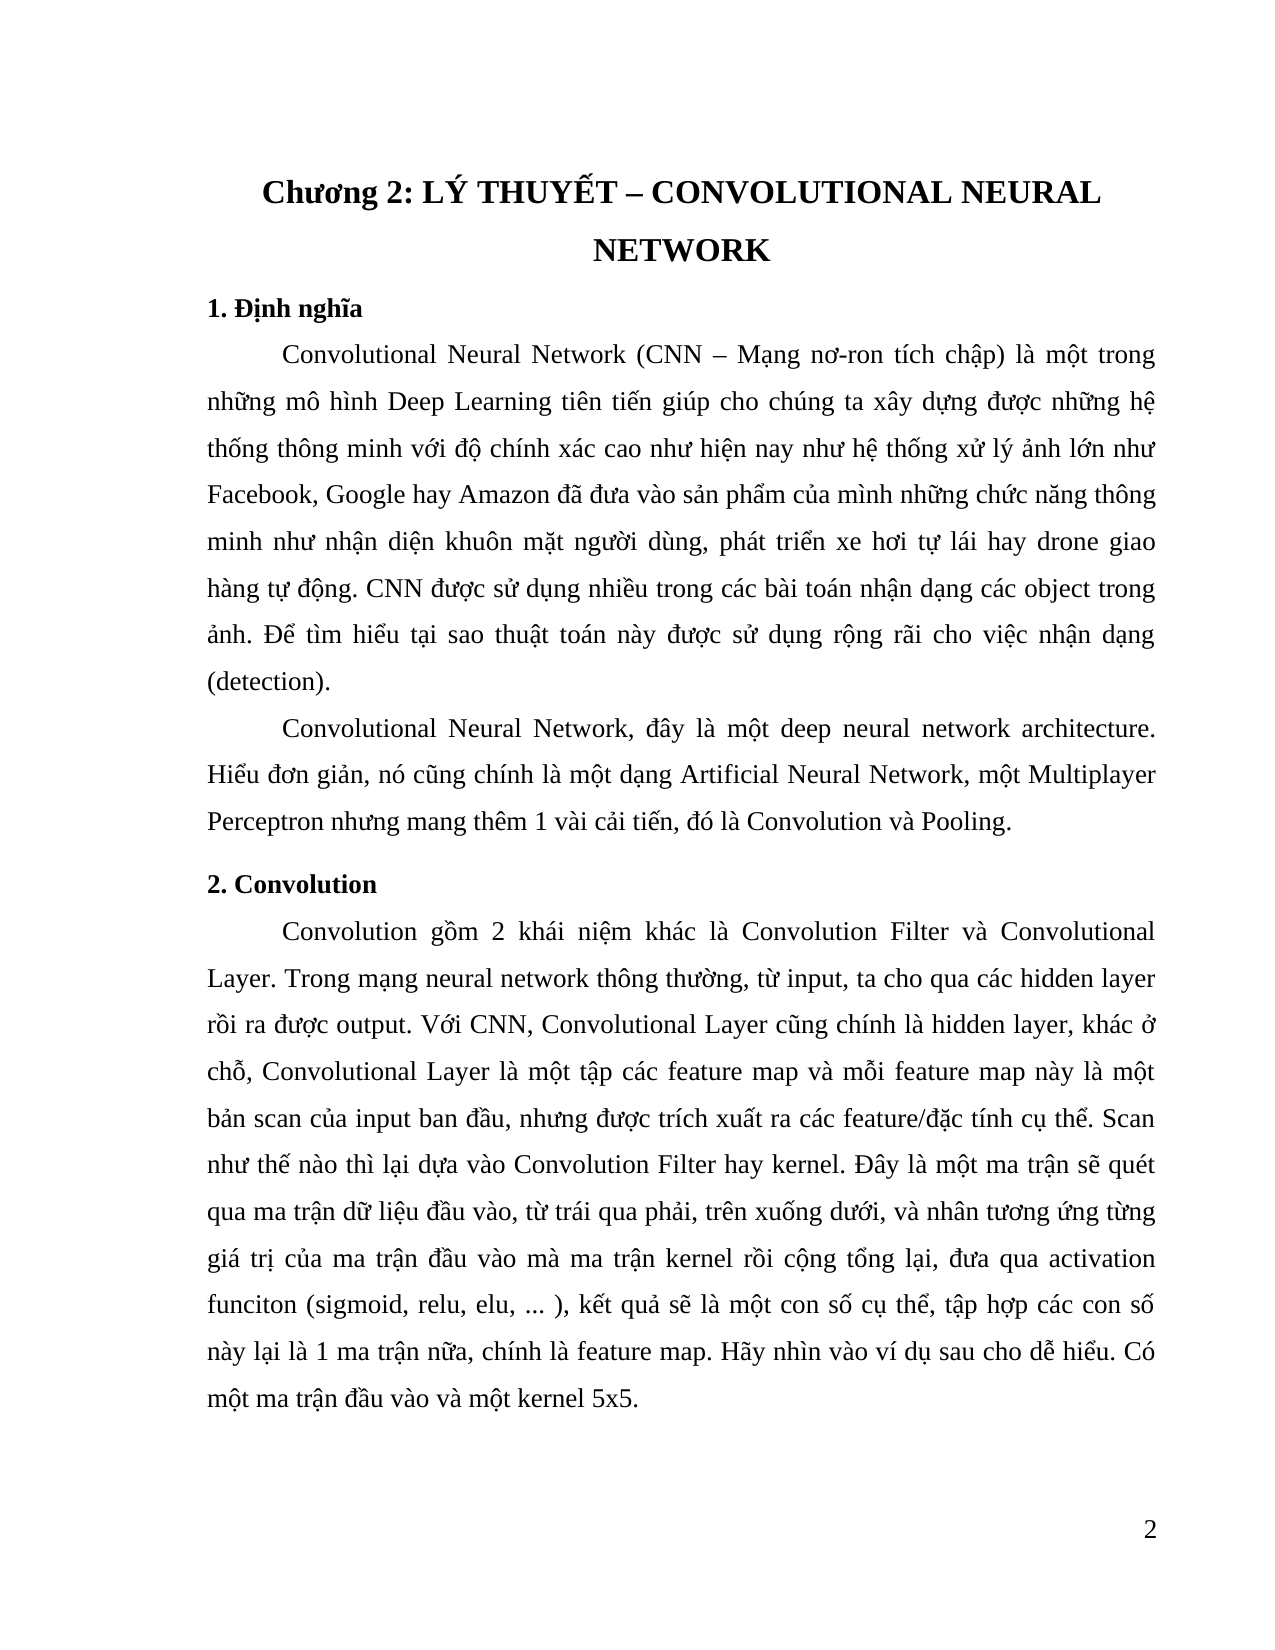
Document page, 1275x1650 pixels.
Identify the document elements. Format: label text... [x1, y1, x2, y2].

text Convolutional Neural Network (CNN – Mạng nơ-ron tích chập) là một trong những mô hình Deep Learning tiên tiến giúp cho chúng ta xây dựng được những hệ thống thông minh với độ chính xác cao như hiện nay như hệ thống xử lý ảnh lớn như Facebook, Google hay Amazon đã đưa vào sản phẩm của mình những chức năng thông minh như nhận diện khuôn mặt người dùng, phát triển xe hơi tự lái hay drone giao hàng tự động. CNN được sử dụng nhiều trong các bài toán nhận dạng các object trong ảnh. Để tìm hiểu tại sao thuật toán này được sử dụng rộng rãi cho việc nhận dạng (detection). [207, 338, 1157, 696]
subtitle 2. Convolution [207, 868, 1157, 900]
subtitle 1. Định nghĩa [207, 292, 1157, 323]
text Convolutional Neural Network, đây là một deep neural network architecture. Hiểu đơn giản, nó cũng chính là một dạng Artificial Neural Network, một Multiplayer Perceptron nhưng mang thêm 1 vài cải tiến, đó là Convolution và Pooling. [207, 712, 1157, 836]
subtitle Chương 2: LÝ THUYẾT – CONVOLUTIONAL NEURAL NETWORK [207, 173, 1157, 268]
